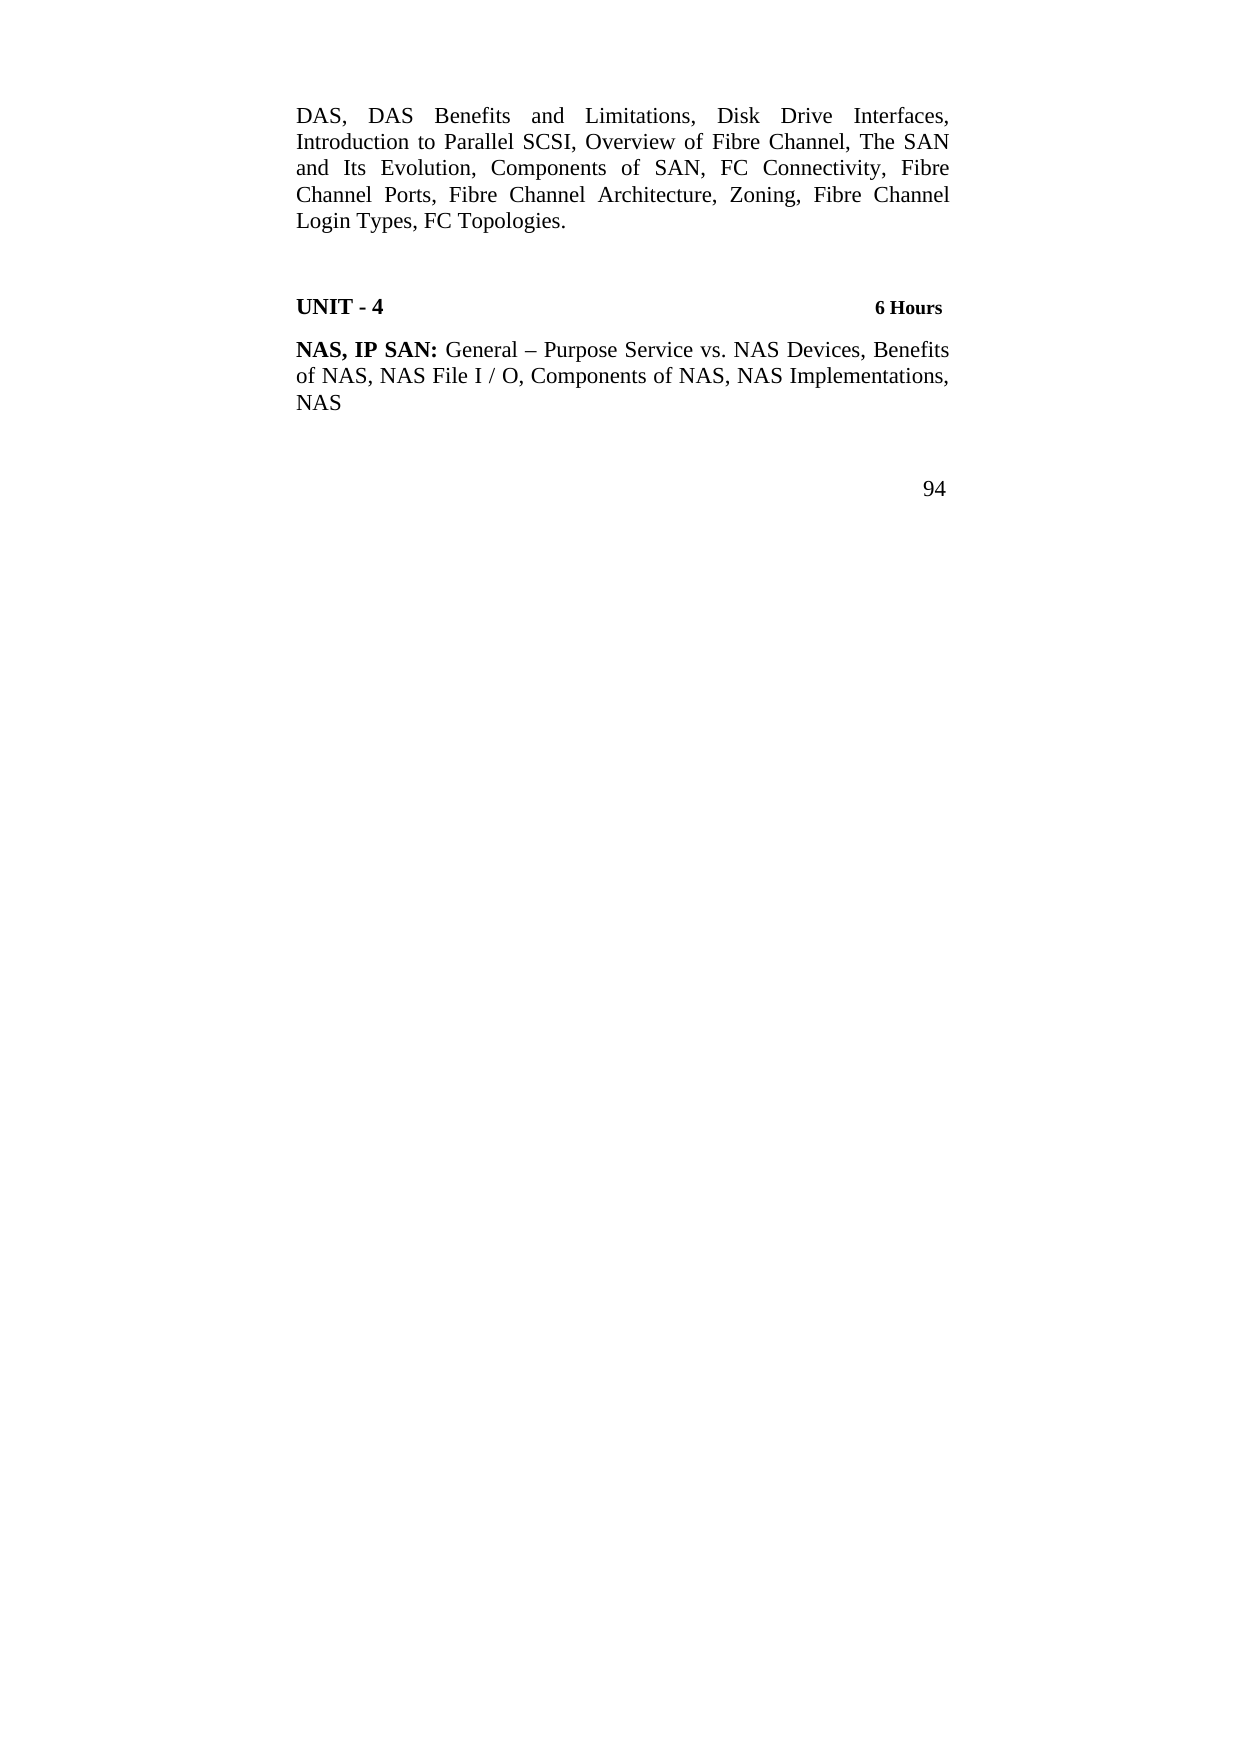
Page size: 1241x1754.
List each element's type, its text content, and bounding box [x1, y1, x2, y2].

text 94 [923, 475, 1090, 501]
text DAS, DAS Benefits and Limitations, Disk Drive Interfaces, Introduction to Parallel SCSI, Overview of Fibre Channel, The SAN and Its Evolution, Components of SAN, FC Connectivity, Fibre Channel Ports, Fibre Channel Architecture, Zoning, Fibre Channel Login Types, FC Topologies. [296, 102, 951, 233]
text UNIT - 4 6 Hours [296, 293, 1090, 319]
text NAS, IP SAN: General – Purpose Service vs. NAS Devices, Benefits of NAS, NAS File I / O, Components of NAS, NAS Implementations, NAS [296, 336, 951, 415]
